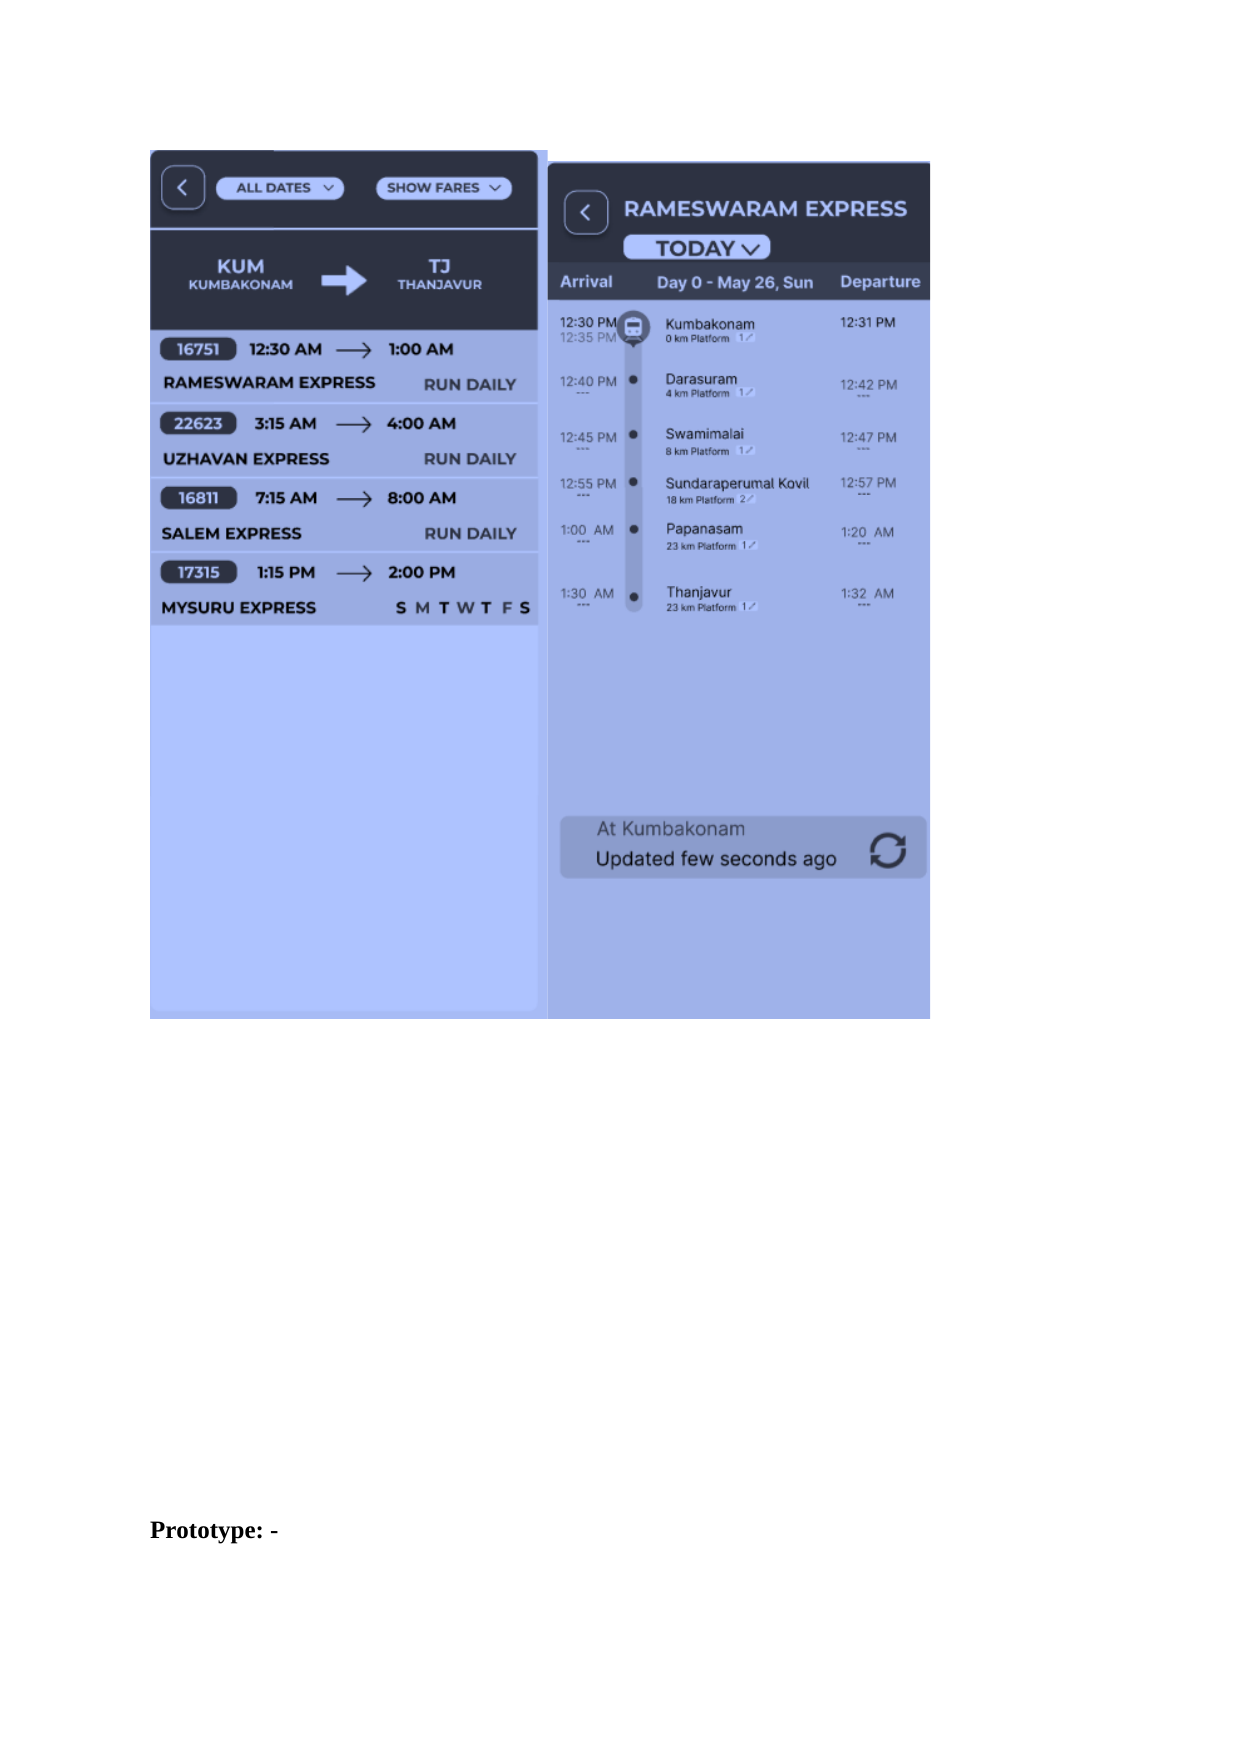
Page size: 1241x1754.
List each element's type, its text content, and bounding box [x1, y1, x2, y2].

text Prototype: - [150, 1515, 1090, 1543]
